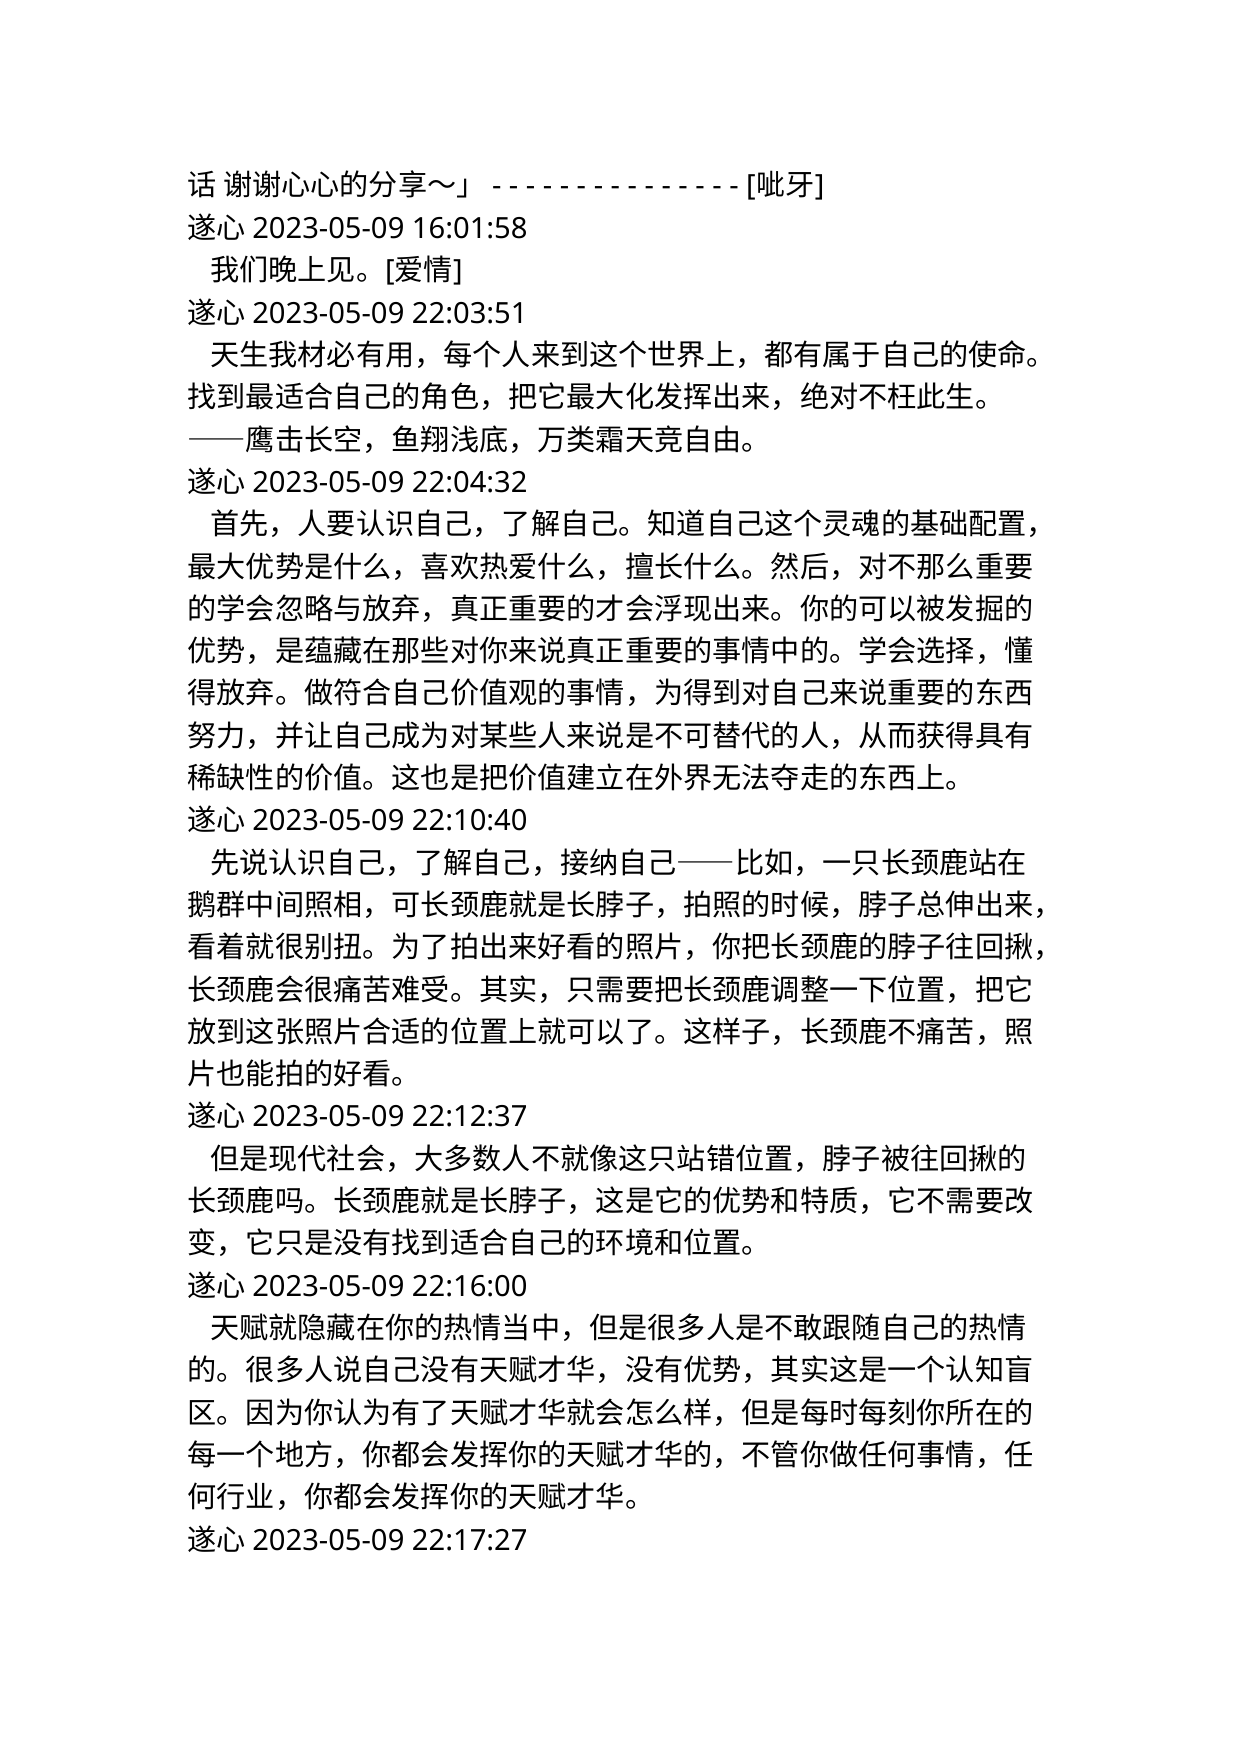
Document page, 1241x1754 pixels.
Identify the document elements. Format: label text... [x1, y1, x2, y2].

text 遂心 2023-05-09 22:12:37 [187, 1093, 1053, 1135]
text 遂心 2023-05-09 22:04:32 [187, 458, 1053, 501]
text 遂心 2023-05-09 22:16:00 [187, 1262, 1053, 1305]
text 首先，人要认识自己，了解自己。知道自己这个灵魂的基础配置，最大优势是什么，喜欢热爱什么，擅长什么。然后，对不那么重要的学会忽略与放弃，真正重要的才会浮现出来。你的可以被发掘的优势，是蕴藏在那些对你来说真正重要的事情中的。学会选择，懂得放弃。做符合自己价值观的事情，为得到对自己来说重要的东西努力，并让自己成为对某些人来说是不可替代的人，从而获得具有稀缺性的价值。这也是把价值建立在外界无法夺走的东西上。 [187, 501, 1053, 797]
text 遂心 2023-05-09 16:01:58 [187, 204, 1053, 247]
text 我们晚上见。[爱情] [187, 247, 1053, 289]
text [187, 162, 1053, 204]
text 遂心 2023-05-09 22:17:27 [187, 1516, 1053, 1558]
text 天生我材必有用，每个人来到这个世界上，都有属于自己的使命。找到最适合自己的角色，把它最大化发挥出来，绝对不枉此生。——鹰击长空，鱼翔浅底，万类霜天竞自由。 [187, 332, 1053, 458]
text 遂心 2023-05-09 22:03:51 [187, 289, 1053, 332]
text 但是现代社会，大多数人不就像这只站错位置，脖子被往回揪的长颈鹿吗。长颈鹿就是长脖子，这是它的优势和特质，它不需要改变，它只是没有找到适合自己的环境和位置。 [187, 1135, 1053, 1262]
text 先说认识自己，了解自己，接纳自己——比如，一只长颈鹿站在鹅群中间照相，可长颈鹿就是长脖子，拍照的时候，脖子总伸出来，看着就很别扭。为了拍出来好看的照片，你把长颈鹿的脖子往回揪，长颈鹿会很痛苦难受。其实，只需要把长颈鹿调整一下位置，把它放到这张照片合适的位置上就可以了。这样子，长颈鹿不痛苦，照片也能拍的好看。 [187, 839, 1053, 1093]
text 天赋就隐藏在你的热情当中，但是很多人是不敢跟随自己的热情的。很多人说自己没有天赋才华，没有优势，其实这是一个认知盲区。因为你认为有了天赋才华就会怎么样，但是每时每刻你所在的每一个地方，你都会发挥你的天赋才华的，不管你做任何事情，任何行业，你都会发挥你的天赋才华。 [187, 1305, 1053, 1516]
text 遂心 2023-05-09 22:10:40 [187, 797, 1053, 839]
